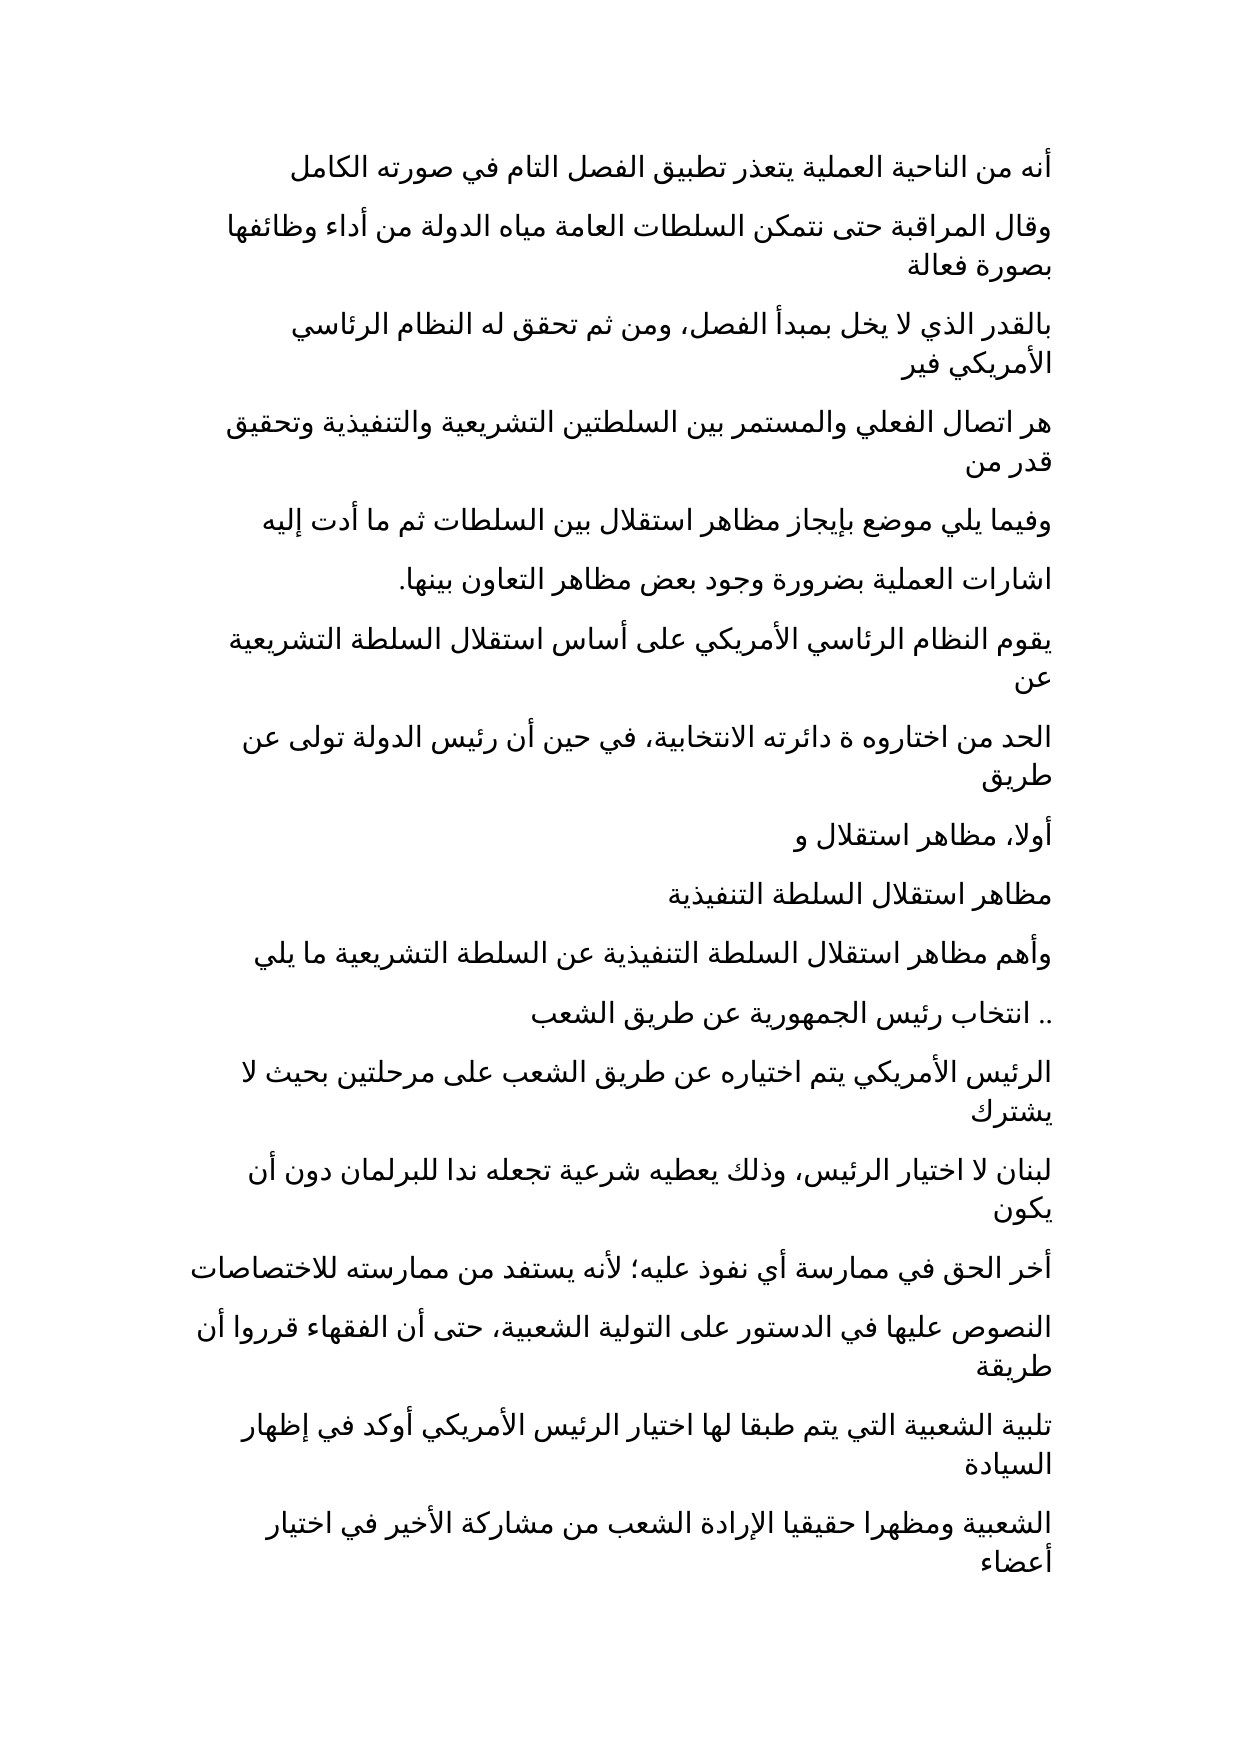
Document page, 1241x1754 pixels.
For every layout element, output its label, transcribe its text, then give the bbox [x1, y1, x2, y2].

text اشارات العملية بضرورة وجود بعض مظاهر التعاون بينها. [187, 562, 1053, 596]
text الرئيس الأمريكي يتم اختياره عن طريق الشعب على مرحلتين بحيث لا يشترك [187, 1055, 1053, 1127]
text الحد من اختاروه ة دائرته الانتخابية، في حين أن رئيس الدولة تولى عن طريق [187, 720, 1053, 792]
text مظاهر استقلال السلطة التنفيذية [187, 877, 1053, 911]
text أخر الحق في ممارسة أي نفوذ عليه؛ لأنه يستفد من ممارسته للاختصاصات [187, 1251, 1053, 1284]
text وفيما يلي موضع بإيجاز مظاهر استقلال بين السلطات ثم ما أدت إليه [187, 503, 1053, 537]
text يقوم النظام الرئاسي الأمريكي على أساس استقلال السلطة التشريعية عن [187, 622, 1053, 694]
text هر اتصال الفعلي والمستمر بين السلطتين التشريعية والتنفيذية وتحقيق قدر من [187, 405, 1053, 477]
text وأهم مظاهر استقلال السلطة التنفيذية عن السلطة التشريعية ما يلي [187, 936, 1053, 970]
text أولا، مظاهر استقلال و [187, 818, 1053, 851]
text بالقدر الذي لا يخل بمبدأ الفصل، ومن ثم تحقق له النظام الرئاسي الأمريكي فير [187, 307, 1053, 379]
text لبنان لا اختيار الرئيس، وذلك يعطيه شرعية تجعله ندا للبرلمان دون أن يكون [187, 1153, 1053, 1225]
text النصوص عليها في الدستور على التولية الشعبية، حتى أن الفقهاء قرروا أن طريقة [187, 1310, 1053, 1382]
text الشعبية ومظهرا حقيقيا الإرادة الشعب من مشاركة الأخير في اختيار أعضاء [187, 1506, 1053, 1578]
text تلبية الشعبية التي يتم طبقا لها اختيار الرئيس الأمريكي أوكد في إظهار السيادة [187, 1408, 1053, 1480]
text .. انتخاب رئيس الجمهورية عن طريق الشعب [187, 996, 1053, 1029]
text وقال المراقبة حتى نتمكن السلطات العامة مياه الدولة من أداء وظائفها بصورة فعالة [187, 209, 1053, 281]
text أنه من الناحية العملية يتعذر تطبيق الفصل التام في صورته الكامل [187, 150, 1053, 183]
